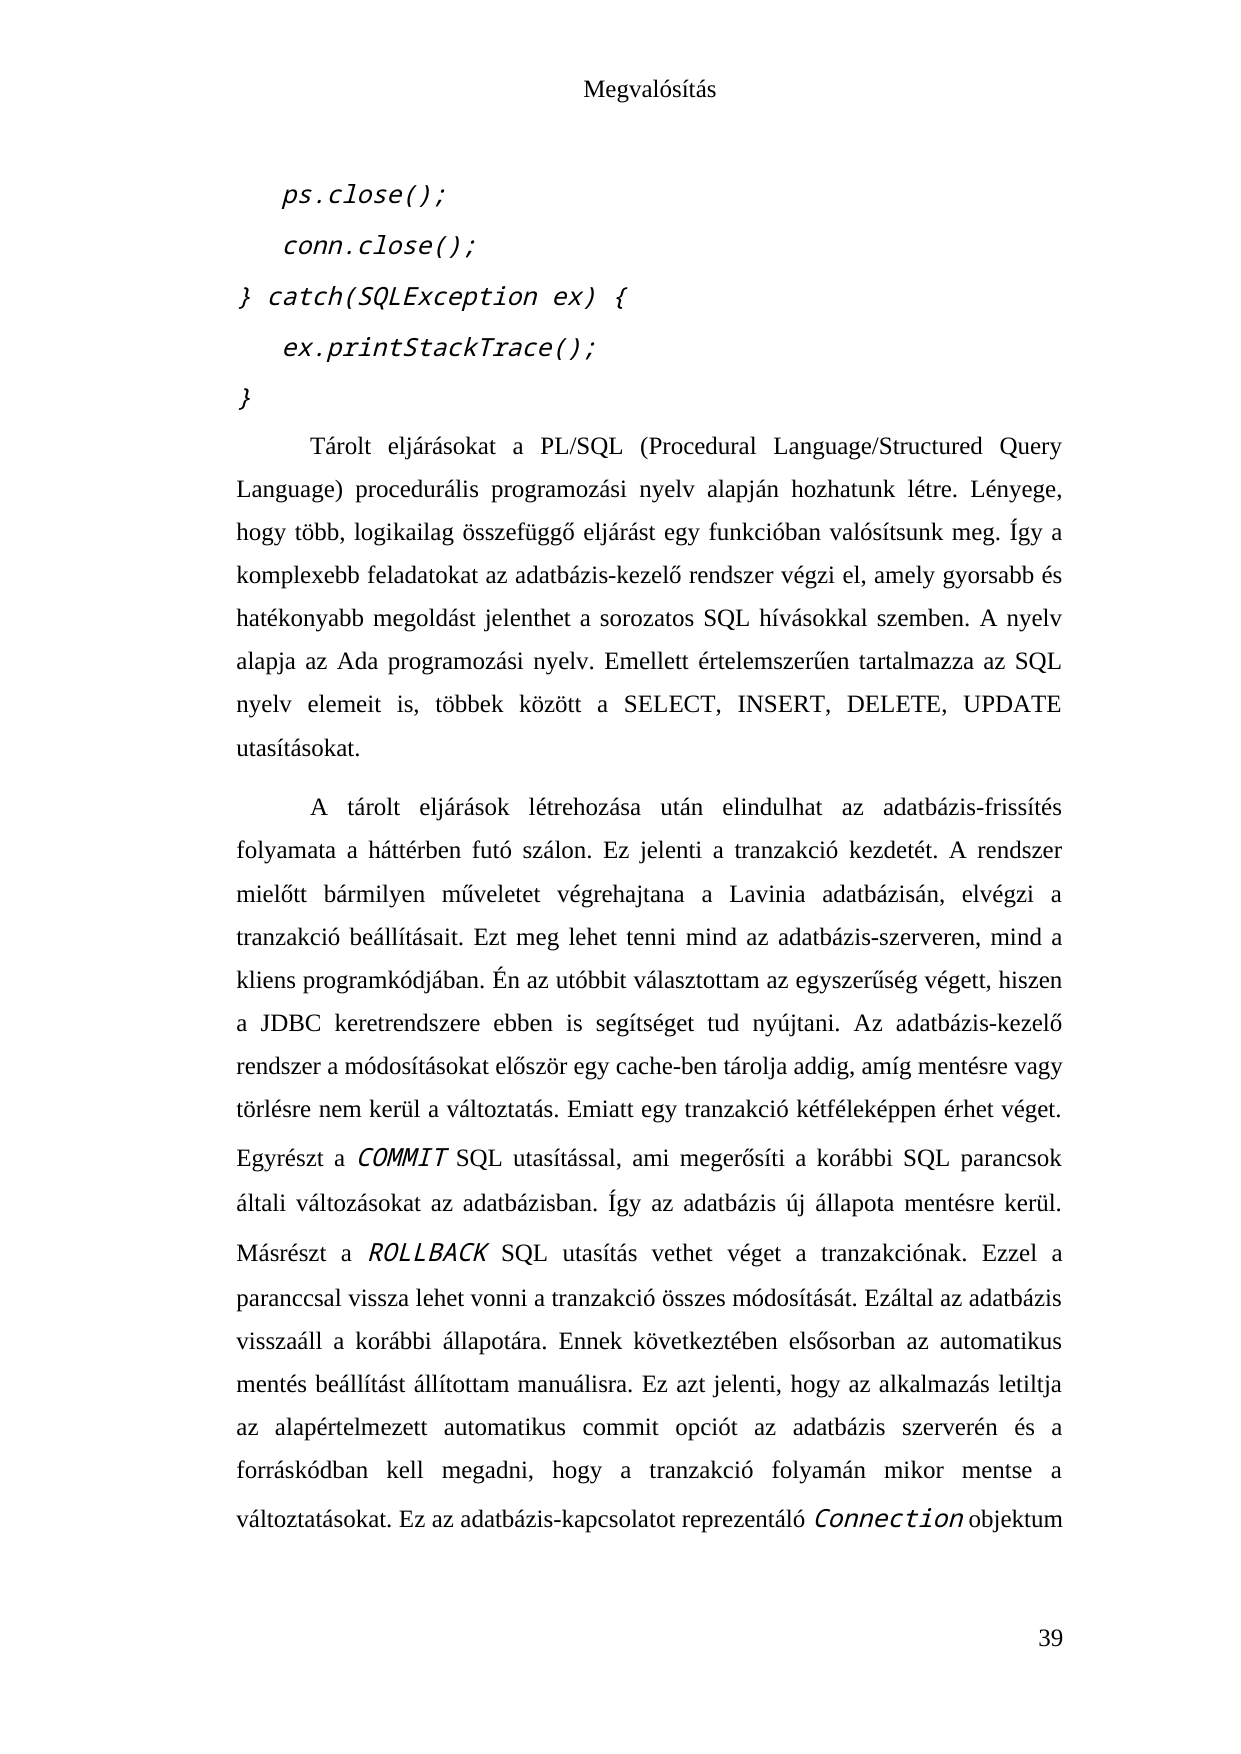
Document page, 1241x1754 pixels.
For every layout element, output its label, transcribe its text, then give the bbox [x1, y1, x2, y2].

text Tárolt eljárásokat a PL/SQL (Procedural Language/Structured Query Language) procedurális programozási nyelv alapján hozhatunk létre. Lényege, hogy több, logikailag összefüggő eljárást egy funkcióban valósítsunk meg. Így a komplexebb feladatokat az adatbázis-kezelő rendszer végzi el, amely gyorsabb és hatékonyabb megoldást jelenthet a sorozatos SQL hívásokkal szemben. A nyelv alapja az Ada programozási nyelv. Emellett értelemszerűen tartalmazza az SQL nyelv elemeit is, többek között a SELECT, INSERT, DELETE, UPDATE utasításokat. [236, 431, 1063, 761]
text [236, 792, 1063, 1535]
text conn.close(); [236, 228, 1063, 262]
text ps.close(); [236, 177, 1063, 211]
text } catch(SQLException ex) { [236, 279, 1063, 313]
text ex.printStackTrace(); [236, 329, 1063, 363]
text } [236, 380, 1063, 414]
